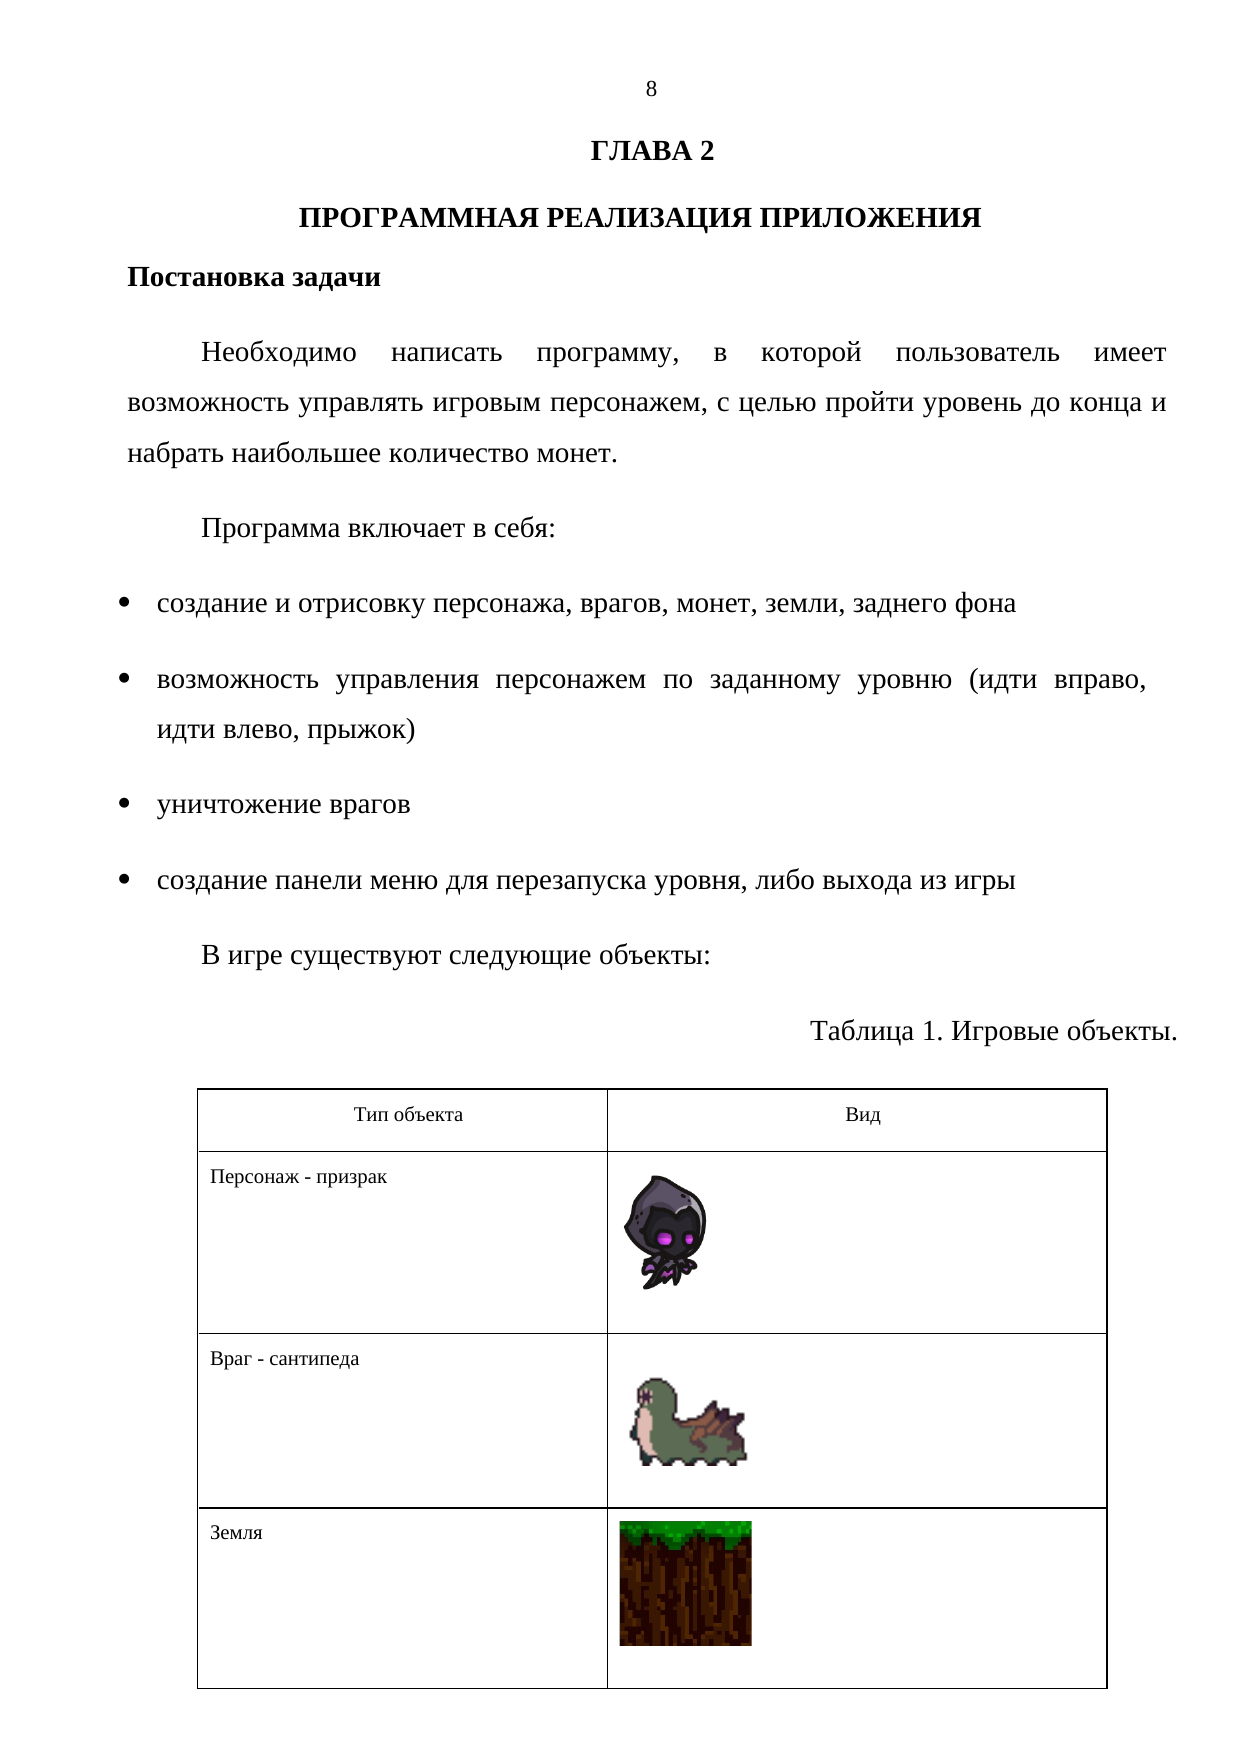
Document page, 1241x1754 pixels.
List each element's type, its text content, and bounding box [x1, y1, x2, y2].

text Программа включает в себя: [127, 510, 1178, 544]
table_header Тип объекта [198, 1090, 607, 1151]
table_cell [608, 1334, 1106, 1507]
text Таблица 1. Игровые объекты. [148, 1013, 1178, 1046]
subtitle ГЛАВА 2 [127, 133, 1178, 167]
text ПРОГРАММНАЯ РЕАЛИЗАЦИЯ ПРИЛОЖЕНИЯ [127, 200, 1153, 234]
list уничтожение врагов [119, 787, 1178, 820]
table_cell Персонаж - призрак [198, 1152, 607, 1332]
table_cell Враг - сантипеда [198, 1334, 607, 1507]
table_cell [608, 1509, 1106, 1688]
table_cell Земля [198, 1508, 607, 1688]
list создание панели меню для перезапуска уровня, либо выхода из игры [119, 862, 1178, 896]
text Необходимо написать программу, в которой пользователь имеет возможность управлять игровым персонажем, с целью пройти уровень до конца и набрать наибольшее количество монет. [127, 334, 1167, 468]
table_cell [608, 1152, 1106, 1332]
picture [619, 1521, 752, 1646]
picture [619, 1164, 715, 1291]
picture [627, 1370, 750, 1466]
list возможность управления персонажем по заданному уровню (идти вправо, идти влево, прыжок) [119, 661, 1148, 745]
table_header Вид [608, 1090, 1106, 1151]
list создание и отрисовку персонажа, врагов, монет, земли, заднего фона [119, 586, 1178, 619]
subtitle Постановка задачи [127, 259, 1178, 292]
text В игре существуют следующие объекты: [127, 937, 1178, 971]
